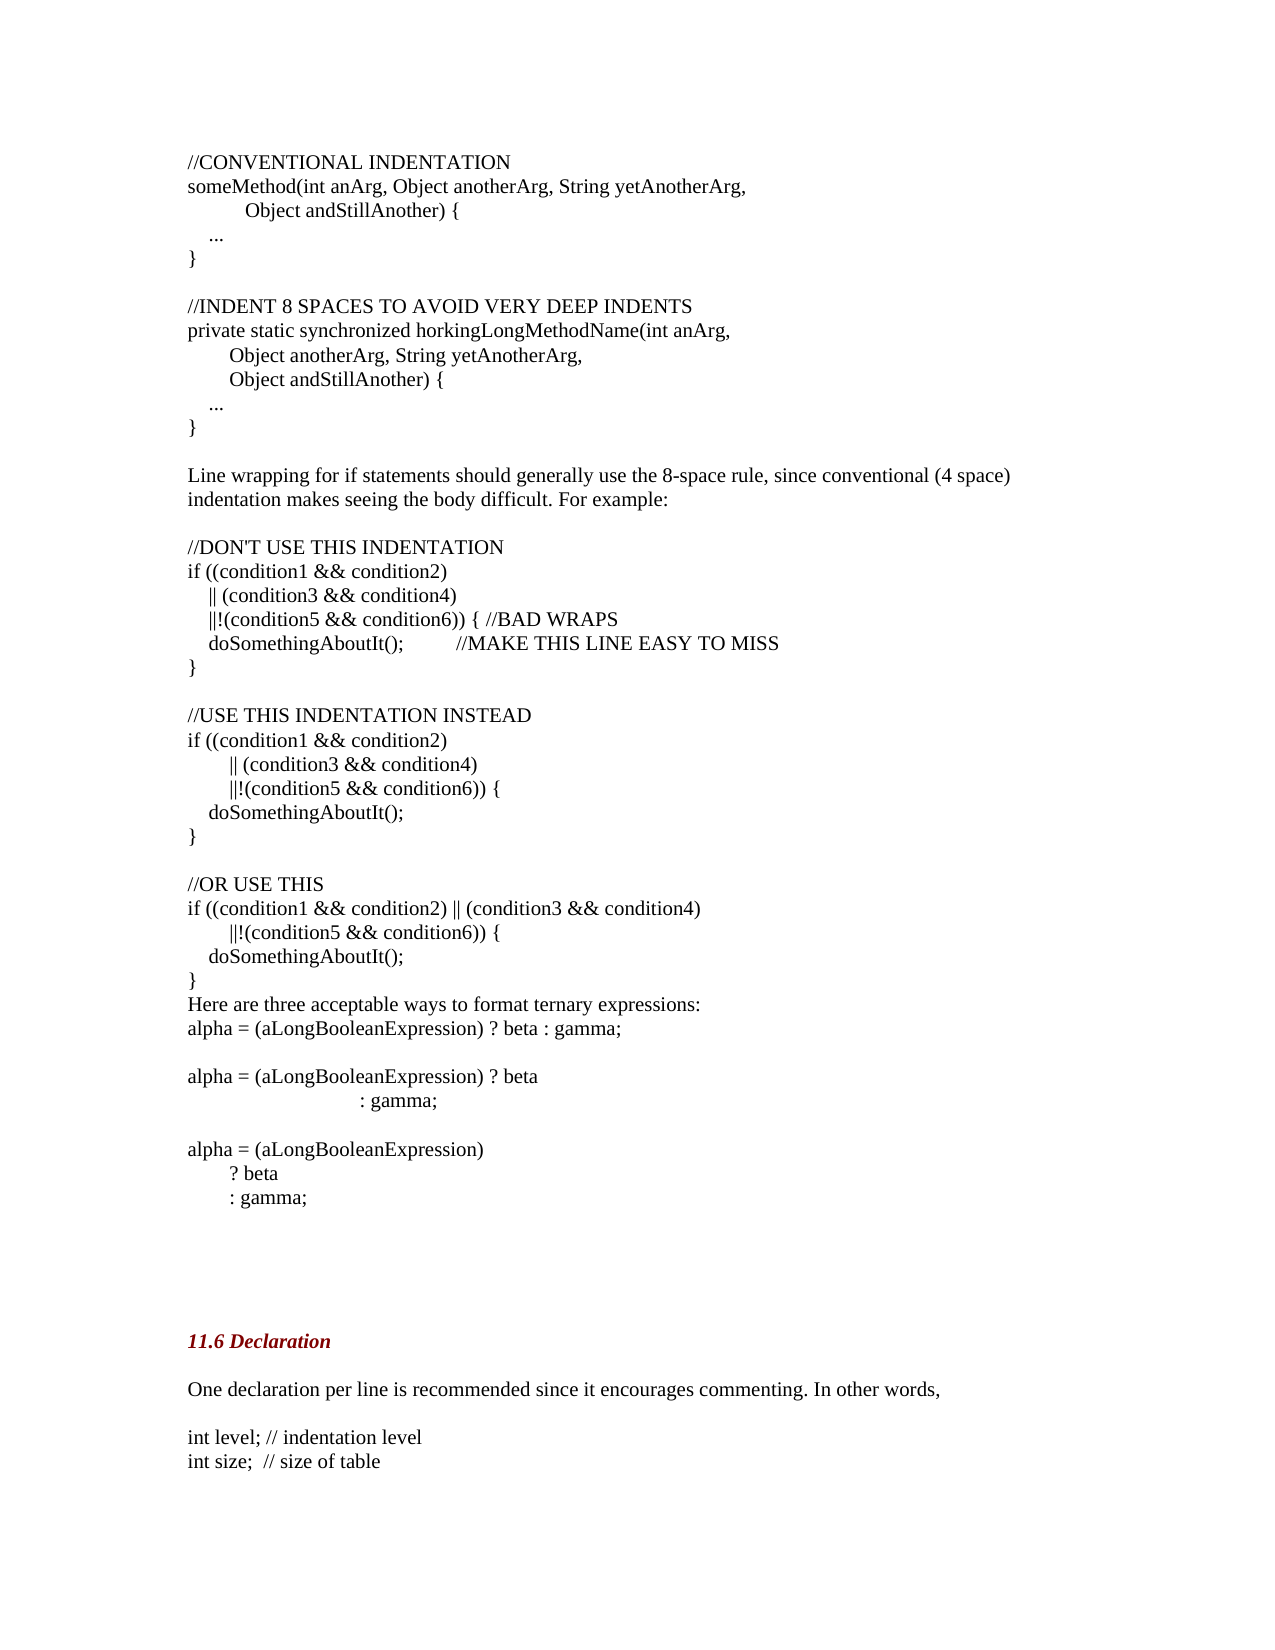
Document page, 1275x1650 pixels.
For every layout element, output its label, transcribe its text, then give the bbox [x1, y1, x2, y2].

text ... [187, 391, 1087, 415]
text if ((condition1 && condition2) || (condition3 && condition4) [187, 896, 1087, 920]
text Object andStillAnother) { [187, 367, 1087, 391]
text int level; // indentation level [187, 1425, 1087, 1449]
text doSomethingAboutIt(); //MAKE THIS LINE EASY TO MISS [187, 631, 1087, 655]
text doSomethingAboutIt(); [187, 944, 1087, 968]
text : gamma; [187, 1185, 1087, 1209]
text alpha = (aLongBooleanExpression) ? beta [187, 1064, 1087, 1088]
text private static synchronized horkingLongMethodName(int anArg, [187, 318, 1087, 342]
text Line wrapping for if statements should generally use the 8-space rule, since conventional (4 space) indentation makes seeing the body difficult. For example: [187, 463, 1087, 511]
text : gamma; [187, 1088, 1087, 1112]
text ||!(condition5 && condition6)) { [187, 920, 1087, 944]
text Object anotherArg, String yetAnotherArg, [187, 342, 1087, 367]
text //USE THIS INDENTATION INSTEAD [187, 703, 1087, 727]
text } [187, 246, 1087, 270]
text One declaration per line is recommended since it encourages commenting. In other words, [187, 1377, 1087, 1401]
text if ((condition1 && condition2) [187, 727, 1087, 752]
text ||!(condition5 && condition6)) { [187, 776, 1087, 800]
text 11.6 Declaration [187, 1329, 1087, 1353]
text Object andStillAnother) { [187, 198, 1087, 222]
text ... [187, 222, 1087, 246]
text //INDENT 8 SPACES TO AVOID VERY DEEP INDENTS [187, 294, 1087, 318]
text doSomethingAboutIt(); [187, 800, 1087, 824]
text //CONVENTIONAL INDENTATION [187, 150, 1087, 174]
text someMethod(int anArg, Object anotherArg, String yetAnotherArg, [187, 174, 1087, 198]
text Here are three acceptable ways to format ternary expressions: [187, 992, 1087, 1016]
text ||!(condition5 && condition6)) { //BAD WRAPS [187, 607, 1087, 631]
text ? beta [187, 1161, 1087, 1185]
text } [187, 968, 1087, 992]
text alpha = (aLongBooleanExpression) ? beta : gamma; [187, 1016, 1087, 1040]
text } [187, 655, 1087, 679]
text //OR USE THIS [187, 872, 1087, 896]
text alpha = (aLongBooleanExpression) [187, 1137, 1087, 1161]
text || (condition3 && condition4) [187, 752, 1087, 776]
text int size; // size of table [187, 1449, 1087, 1473]
text if ((condition1 && condition2) [187, 559, 1087, 583]
text } [187, 824, 1087, 848]
text } [187, 415, 1087, 439]
text //DON'T USE THIS INDENTATION [187, 535, 1087, 559]
text || (condition3 && condition4) [187, 583, 1087, 607]
